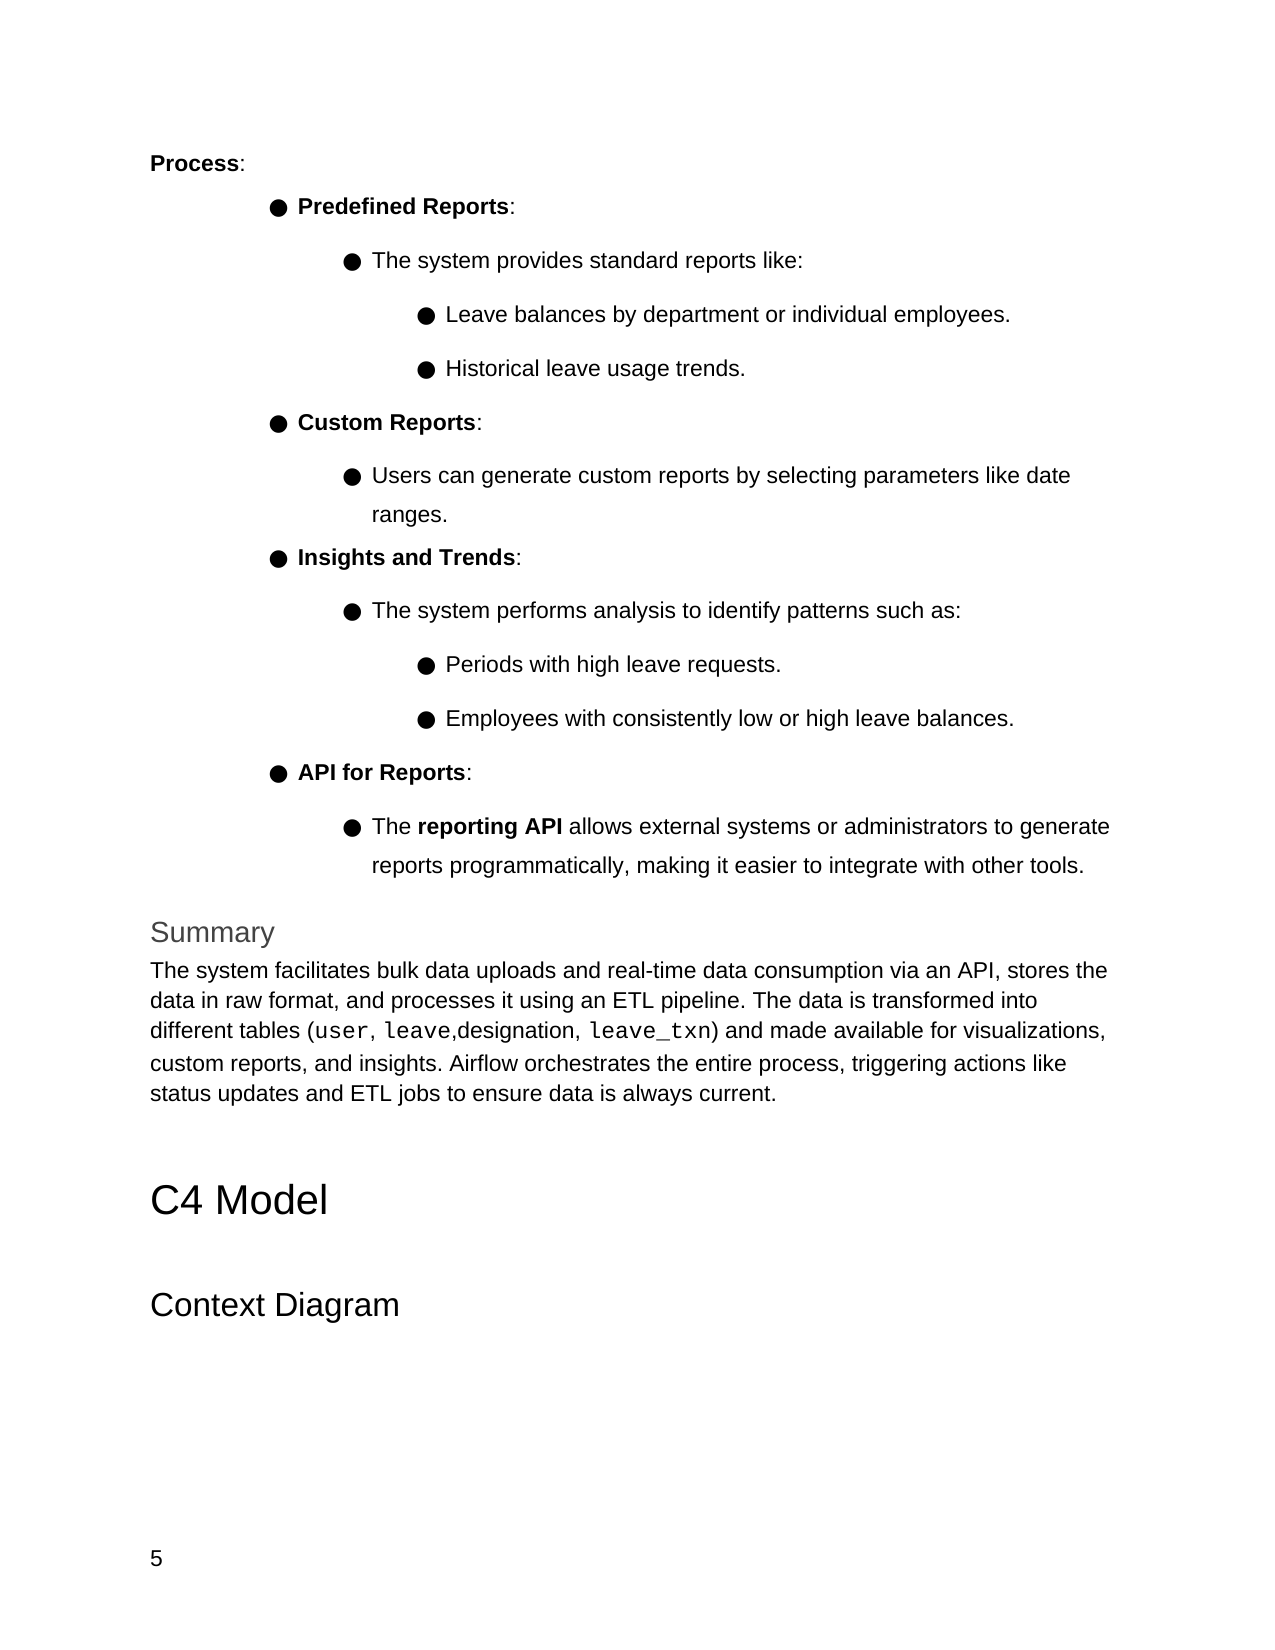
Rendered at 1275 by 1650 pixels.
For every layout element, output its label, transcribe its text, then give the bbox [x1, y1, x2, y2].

list Historical leave usage trends. [416, 342, 1125, 389]
list The reporting API allows external systems or administrators to generate reports programmatically, making it easier to integrate with other tools. [342, 801, 1125, 878]
list Insights and Trends: [268, 531, 1125, 578]
list The system provides standard reports like: [342, 234, 1125, 281]
text The system facilitates bulk data uploads and real-time data consumption via an API, stores the data in raw format, and processes it using an ETL pipeline. The data is transformed into different tables (user, leave,designation, leave_txn) and made available for visualizations, custom reports, and insights. Airflow orchestrates the entire process, triggering actions like status updates and ETL jobs to ensure data is always current. [150, 957, 1125, 1106]
list Employees with consistently low or high leave balances. [416, 693, 1125, 740]
list Predefined Reports: [268, 180, 1125, 227]
subtitle C4 Model [150, 1176, 1125, 1224]
subtitle Context Diagram [150, 1285, 1125, 1323]
text Process: [150, 150, 1125, 176]
list The system performs analysis to identify patterns such as: [342, 585, 1125, 632]
list Leave balances by department or individual employees. [416, 288, 1125, 335]
list Users can generate custom reports by selecting parameters like date ranges. [342, 450, 1125, 527]
subtitle Summary [150, 915, 1125, 949]
list API for Reports: [268, 747, 1125, 794]
list Periods with high leave requests. [416, 639, 1125, 686]
list Custom Reports: [268, 396, 1125, 443]
